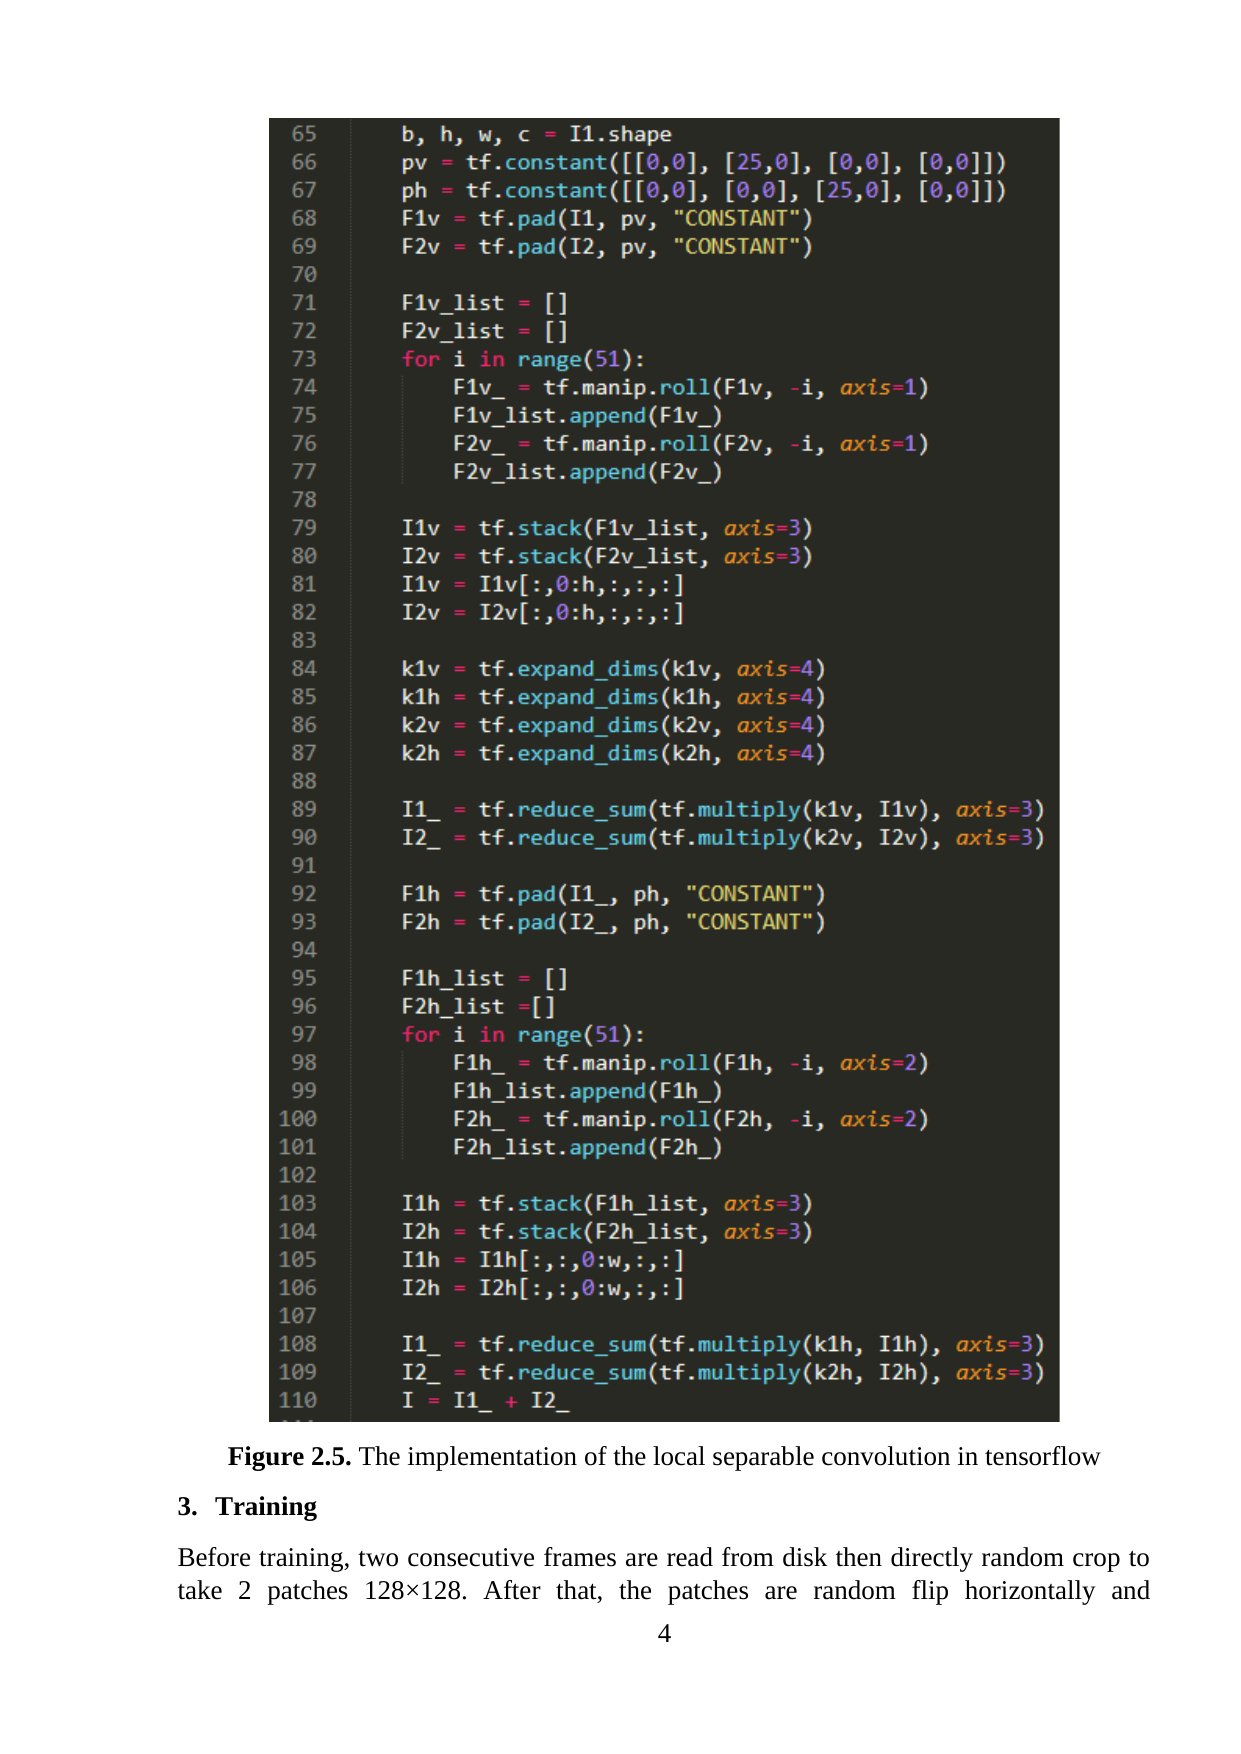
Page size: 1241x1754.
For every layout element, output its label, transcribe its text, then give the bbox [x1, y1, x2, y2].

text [177, 1541, 1152, 1605]
picture [269, 118, 1060, 1422]
text Figure 2.5. The implementation of the local separable convolution in tensorflow [177, 1440, 1152, 1471]
list Training [177, 1491, 1152, 1522]
